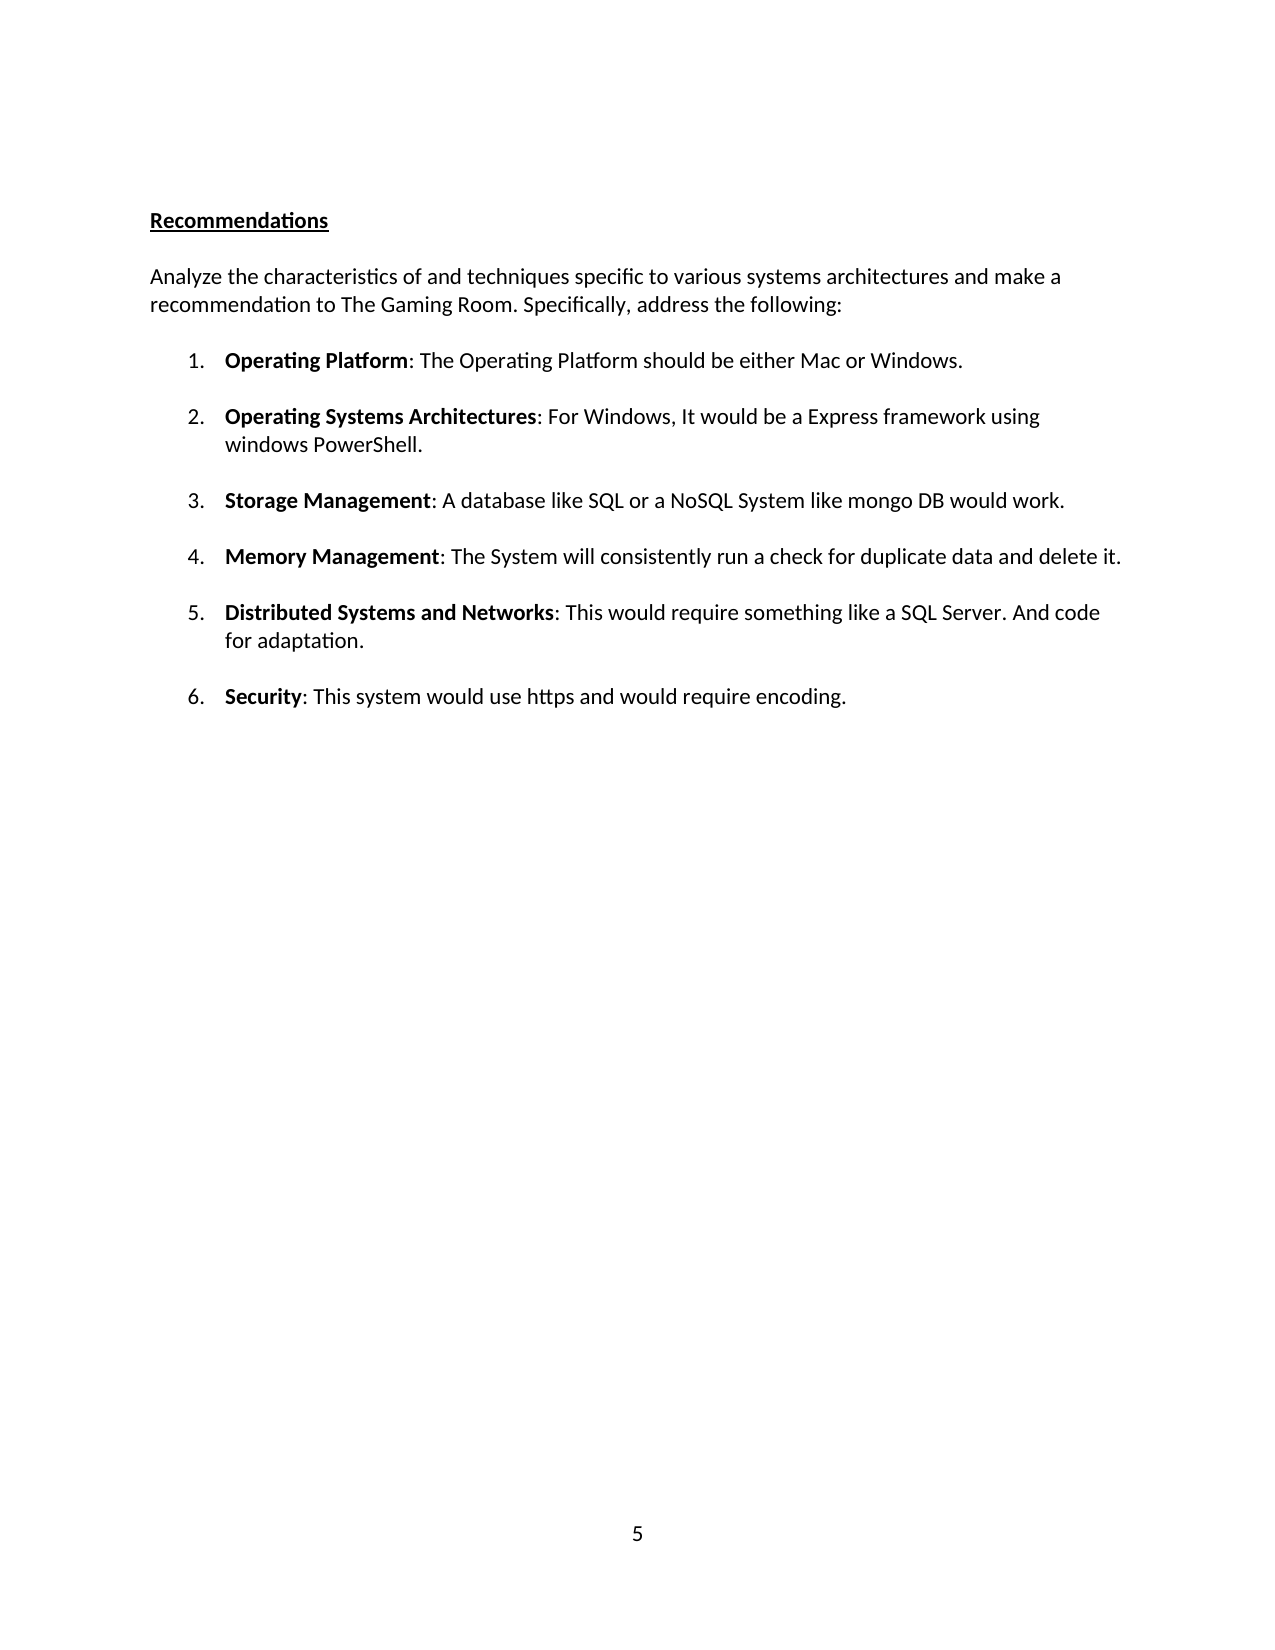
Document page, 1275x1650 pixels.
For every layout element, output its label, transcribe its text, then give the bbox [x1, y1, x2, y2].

text Analyze the characteristics of and techniques specific to various systems architectures and make a recommendation to The Gaming Room. Specifically, address the following: [150, 262, 1125, 318]
list Operating Platform: The Operating Platform should be either Mac or Windows. [187, 346, 1125, 374]
list Distributed Systems and Networks: This would require something like a SQL Server. And code for adaptation. [187, 598, 1125, 654]
list Security: This system would use https and would require encoding. [187, 682, 1125, 710]
list Storage Management: A database like SQL or a NoSQL System like mongo DB would work. [187, 486, 1125, 514]
list Memory Management: The System will consistently run a check for duplicate data and delete it. [187, 542, 1125, 570]
subtitle Recommendations [150, 206, 1125, 234]
list Operating Systems Architectures: For Windows, It would be a Express framework using windows PowerShell. [187, 402, 1125, 458]
